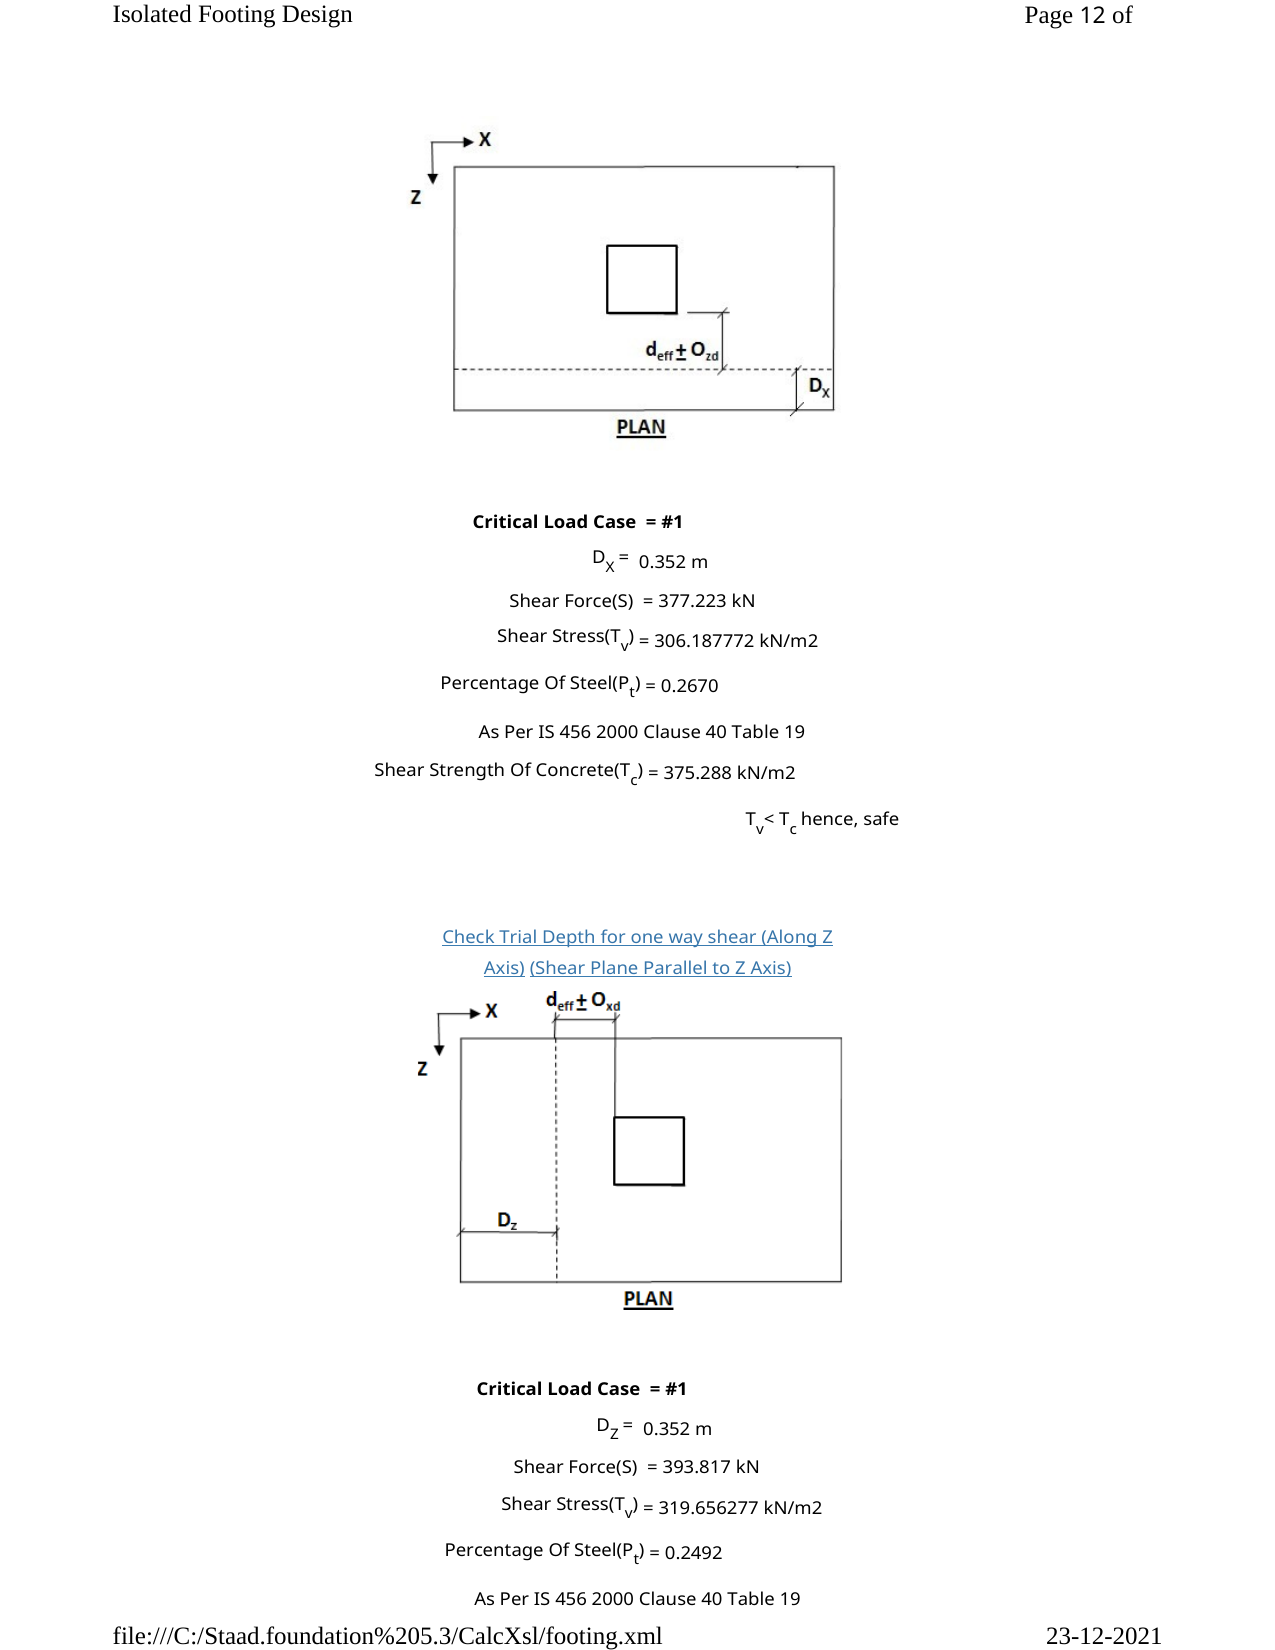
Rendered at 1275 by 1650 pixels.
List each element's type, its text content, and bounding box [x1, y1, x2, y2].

subtitle Critical Load Case = #1 [178, 1376, 986, 1400]
subtitle Critical Load Case = #1 [170, 509, 986, 533]
text As Per IS 456 2000 Clause 40 Table 19 Shear Strength Of Concrete(Tc) = 375.288 kN/m2 [374, 719, 832, 790]
text Tv< Tc hence, safe [745, 807, 1169, 838]
text Shear Force(S) = 393.817 kN [287, 1455, 986, 1479]
picture [417, 991, 843, 1310]
text Shear Force(S) = 377.223 kN [279, 588, 986, 612]
text DZ = 0.352 m [309, 1412, 1000, 1444]
text Check Trial Depth for one way shear (Along Z Axis) (Shear Plane Parallel to Z Axis) [425, 925, 850, 979]
picture [406, 116, 841, 451]
text As Per IS 456 2000 Clause 40 Table 19 [289, 1586, 986, 1610]
text DX = 0.352 m [309, 545, 991, 577]
text Shear Stress(Tv) = 306.187772 kN/m2 Percentage Of Steel(Pt) = 0.2670 [440, 624, 832, 702]
text Shear Stress(Tv) = 319.656277 kN/m2 Percentage Of Steel(Pt) = 0.2492 [444, 1491, 832, 1569]
